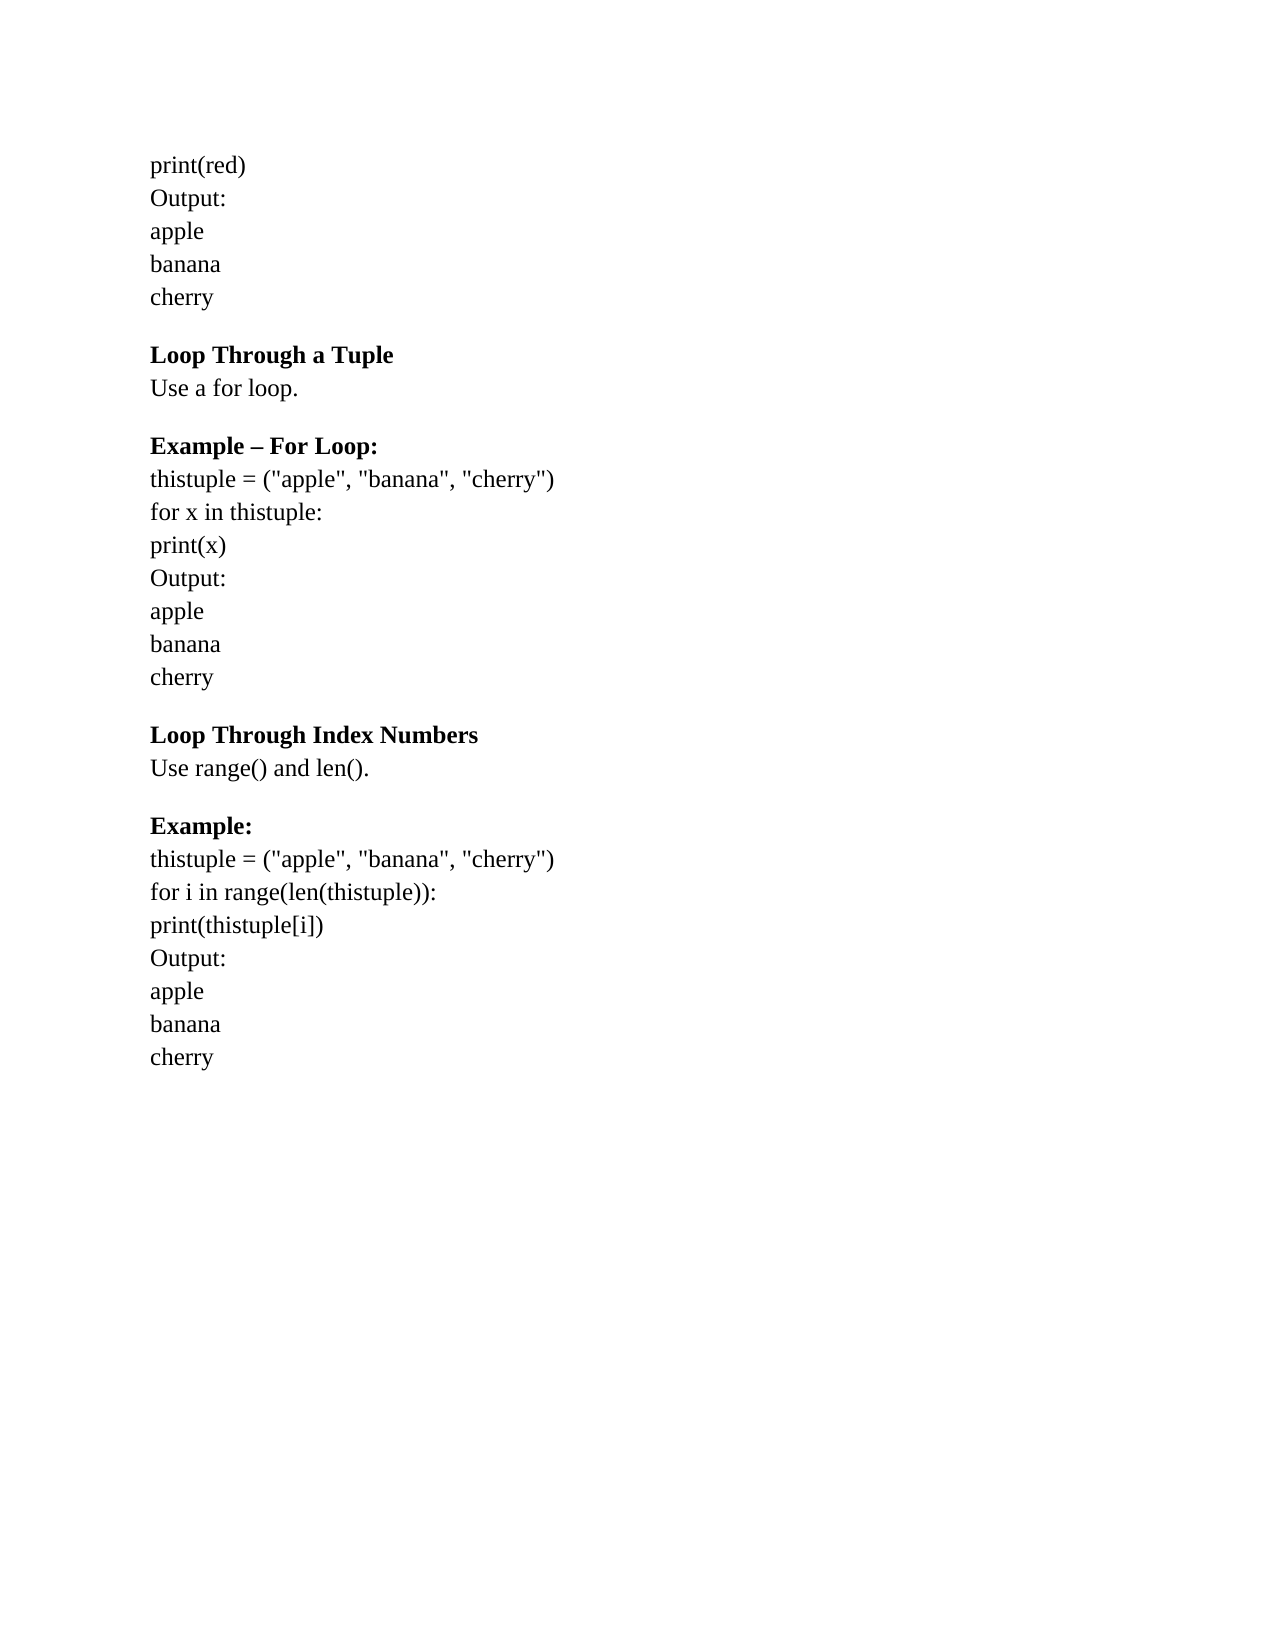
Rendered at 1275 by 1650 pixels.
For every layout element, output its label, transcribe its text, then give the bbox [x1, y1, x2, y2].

text Example – For Loop: thistuple = ("apple", "banana", "cherry") for x in thistuple: print(x) Output: apple banana cherry [150, 431, 1125, 691]
text Loop Through a Tuple Use a for loop. [150, 340, 1125, 402]
text Loop Through Index Numbers Use range() and len(). [150, 720, 1125, 782]
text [150, 150, 1125, 311]
text Example: thistuple = ("apple", "banana", "cherry") for i in range(len(thistuple)): print(thistuple[i]) Output: apple banana cherry [150, 811, 1125, 1071]
